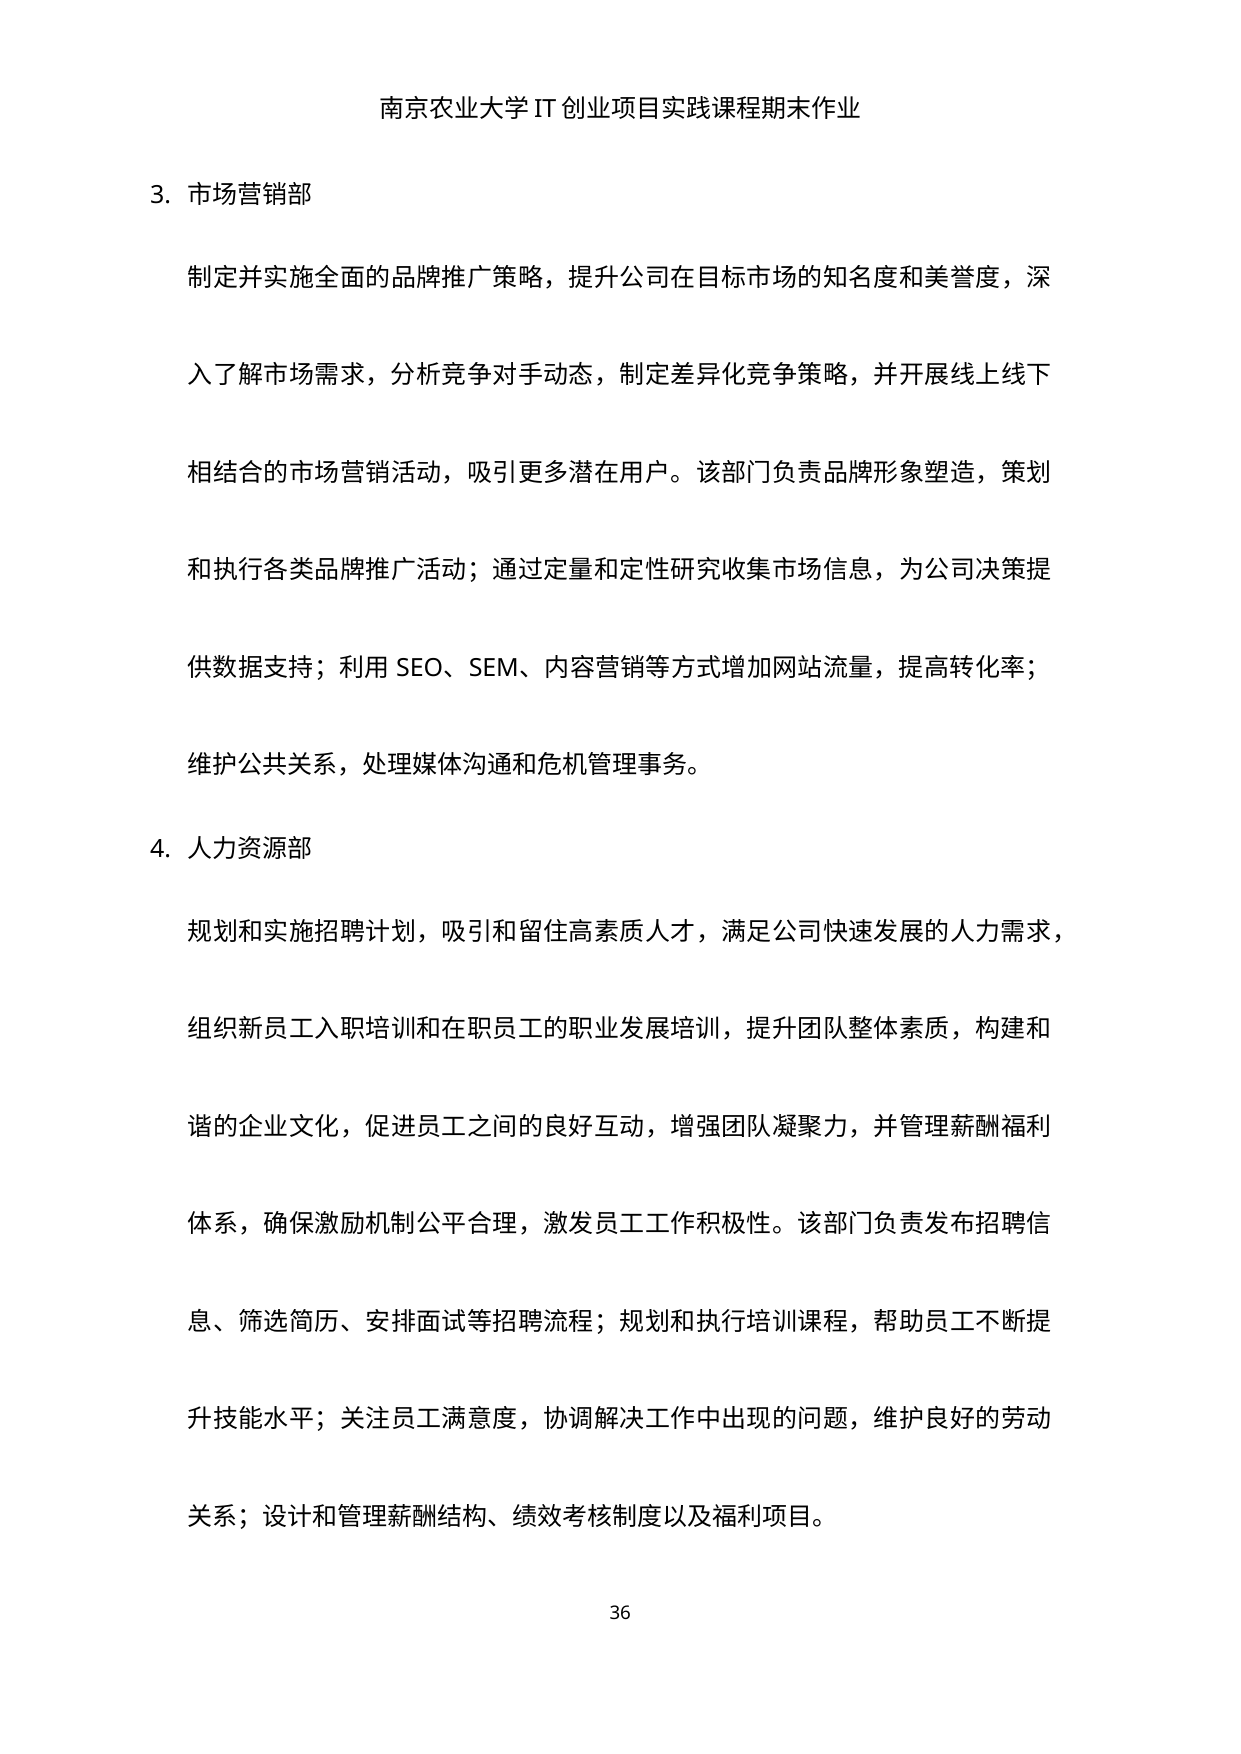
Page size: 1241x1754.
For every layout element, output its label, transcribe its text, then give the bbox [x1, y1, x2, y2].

list 人力资源部 [150, 814, 1053, 879]
list 市场营销部 [150, 160, 1053, 225]
list 制定并实施全面的品牌推广策略，提升公司在目标市场的知名度和美誉度，深入了解市场需求，分析竞争对手动态，制定差异化竞争策略，并开展线上线下相结合的市场营销活动，吸引更多潜在用户。该部门负责品牌形象塑造，策划和执行各类品牌推广活动；通过定量和定性研究收集市场信息，为公司决策提供数据支持；利用SEO、SEM、内容营销等方式增加网站流量，提高转化率；维护公共关系，处理媒体沟通和危机管理事务。 [187, 243, 1053, 796]
list 规划和实施招聘计划，吸引和留住高素质人才，满足公司快速发展的人力需求，组织新员工入职培训和在职员工的职业发展培训，提升团队整体素质，构建和谐的企业文化，促进员工之间的良好互动，增强团队凝聚力，并管理薪酬福利体系，确保激励机制公平合理，激发员工工作积极性。该部门负责发布招聘信息、筛选简历、安排面试等招聘流程；规划和执行培训课程，帮助员工不断提升技能水平；关注员工满意度，协调解决工作中出现的问题，维护良好的劳动关系；设计和管理薪酬结构、绩效考核制度以及福利项目。 [187, 897, 1053, 1547]
